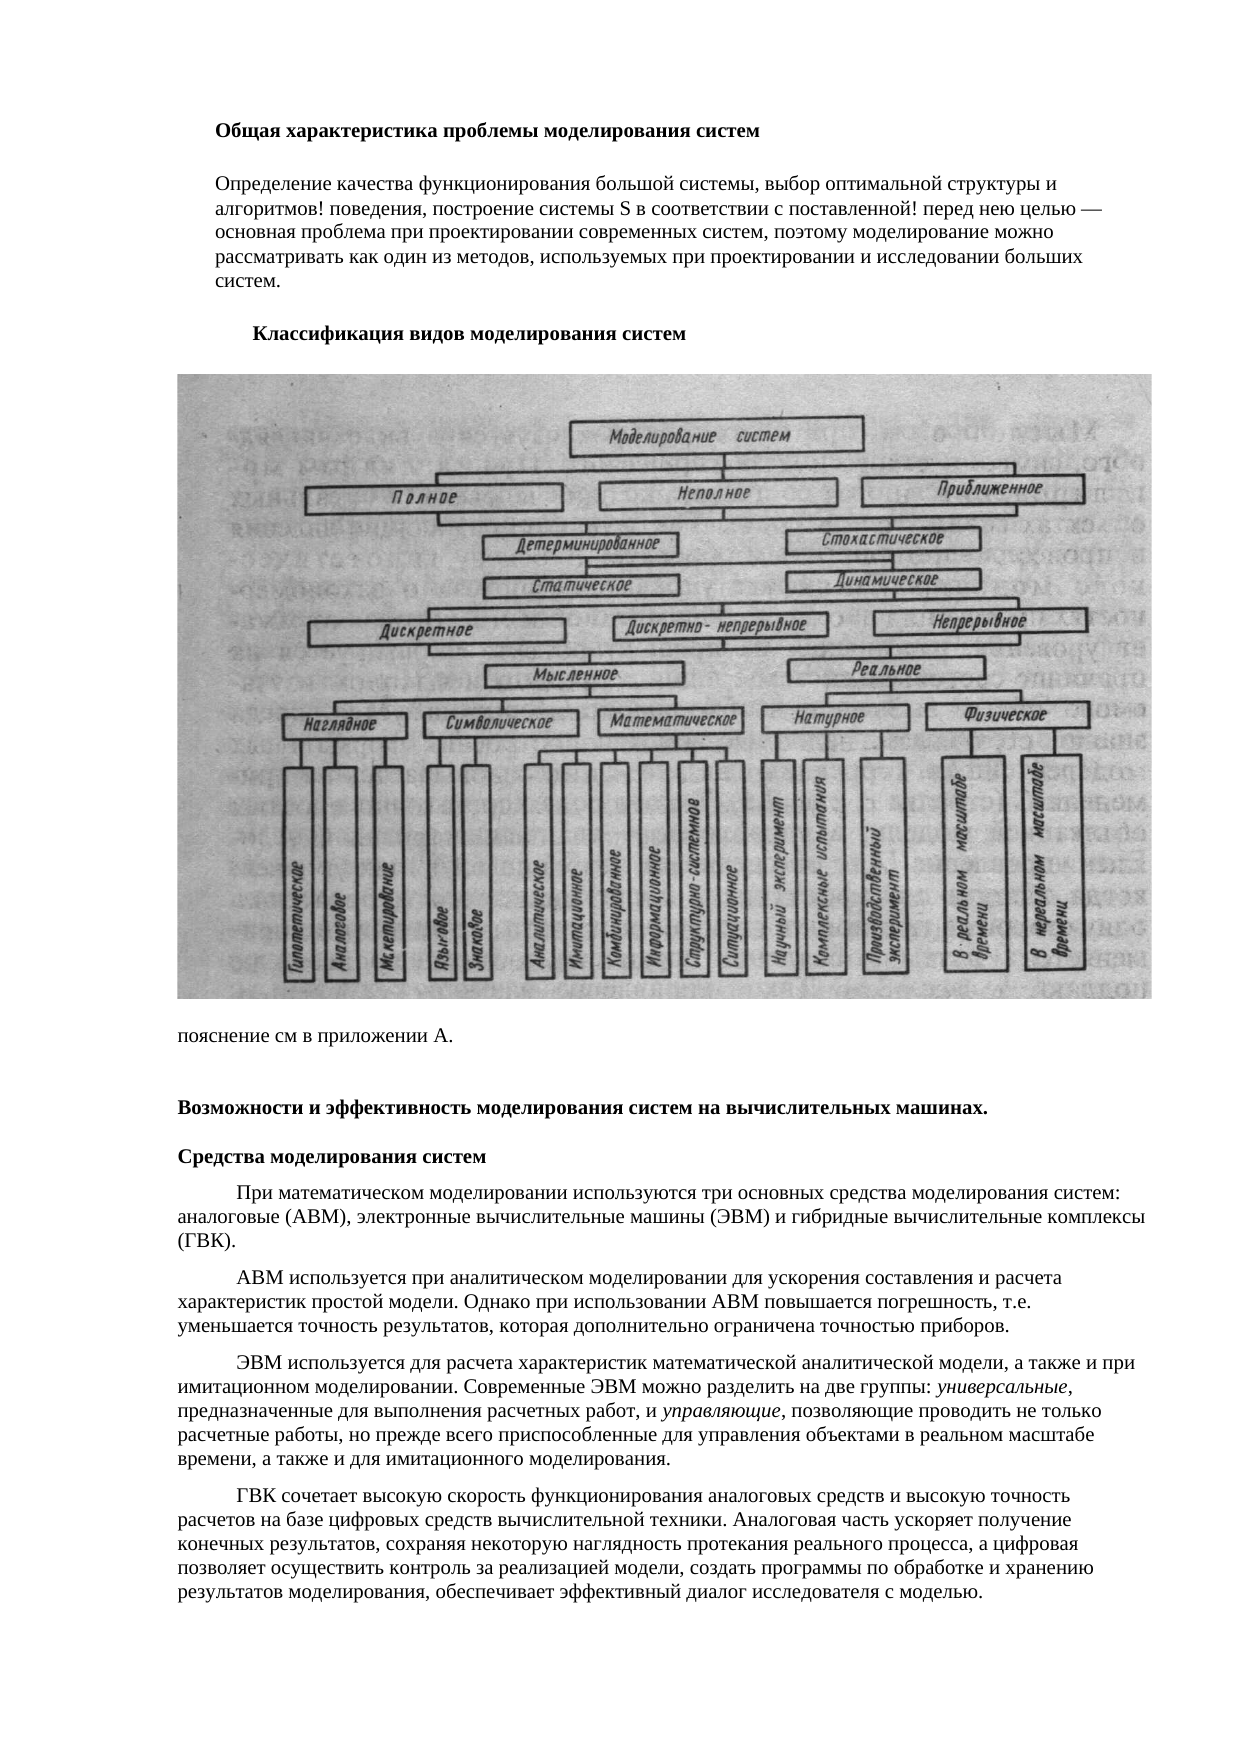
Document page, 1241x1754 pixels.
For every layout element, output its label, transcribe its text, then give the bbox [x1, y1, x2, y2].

text При математическом моделировании используются три основных средства моделирования систем: аналоговые (АВМ), электронные вычислительные машины (ЭВМ) и гибридные вычислительные комплексы (ГВК). [177, 1180, 1152, 1252]
text ГВК сочетает высокую скорость функционирования аналоговых средств и высокую точность расчетов на базе цифровых средств вычислительной техники. Аналоговая часть ускоряет получение конечных результатов, сохраняя некоторую наглядность протекания реального процесса, а цифровая позволяет осуществить контроль за реализацией модели, создать программы по обработке и хранению результатов моделирования, обеспечивает эффективный диалог исследователя с моделью. [177, 1482, 1152, 1603]
text АВМ используется при аналитическом моделировании для ускорения составления и расчета характеристик простой модели. Однако при использовании АВМ повышается погрешность, т.е. уменьшается точность результатов, которая дополнительно ограничена точностью приборов. [177, 1265, 1152, 1337]
text пояснение см в приложении А. [177, 1022, 1152, 1047]
text Общая характеристика проблемы моделирования систем [215, 118, 1152, 142]
subtitle Средства моделирования систем [177, 1144, 1152, 1168]
text Классификация видов моделирования систем [252, 321, 1152, 345]
text Возможности и эффективность моделирования систем на вычислительных машинах. [177, 1095, 1152, 1119]
picture [177, 374, 1152, 999]
text Определение качества функционирования большой системы, выбор оптимальной структуры и алгоритмов! поведения, построение системы S в соответствии с поставленной! перед нею целью — основная проблема при проектировании современных систем, поэтому моделирование можно рассматривать как один из методов, используемых при проектировании и исследовании больших систем. [215, 171, 1152, 292]
text ЭВМ используется для расчета характеристик математической аналитической модели, а также и при имитационном моделировании. Современные ЭВМ можно разделить на две группы: универсальные, предназначенные для выполнения расчетных работ, и управляющие, позволяющие проводить не только расчетные работы, но прежде всего приспособленные для управления объектами в реальном масштабе времени, а также и для имитационного моделирования. [177, 1350, 1152, 1470]
